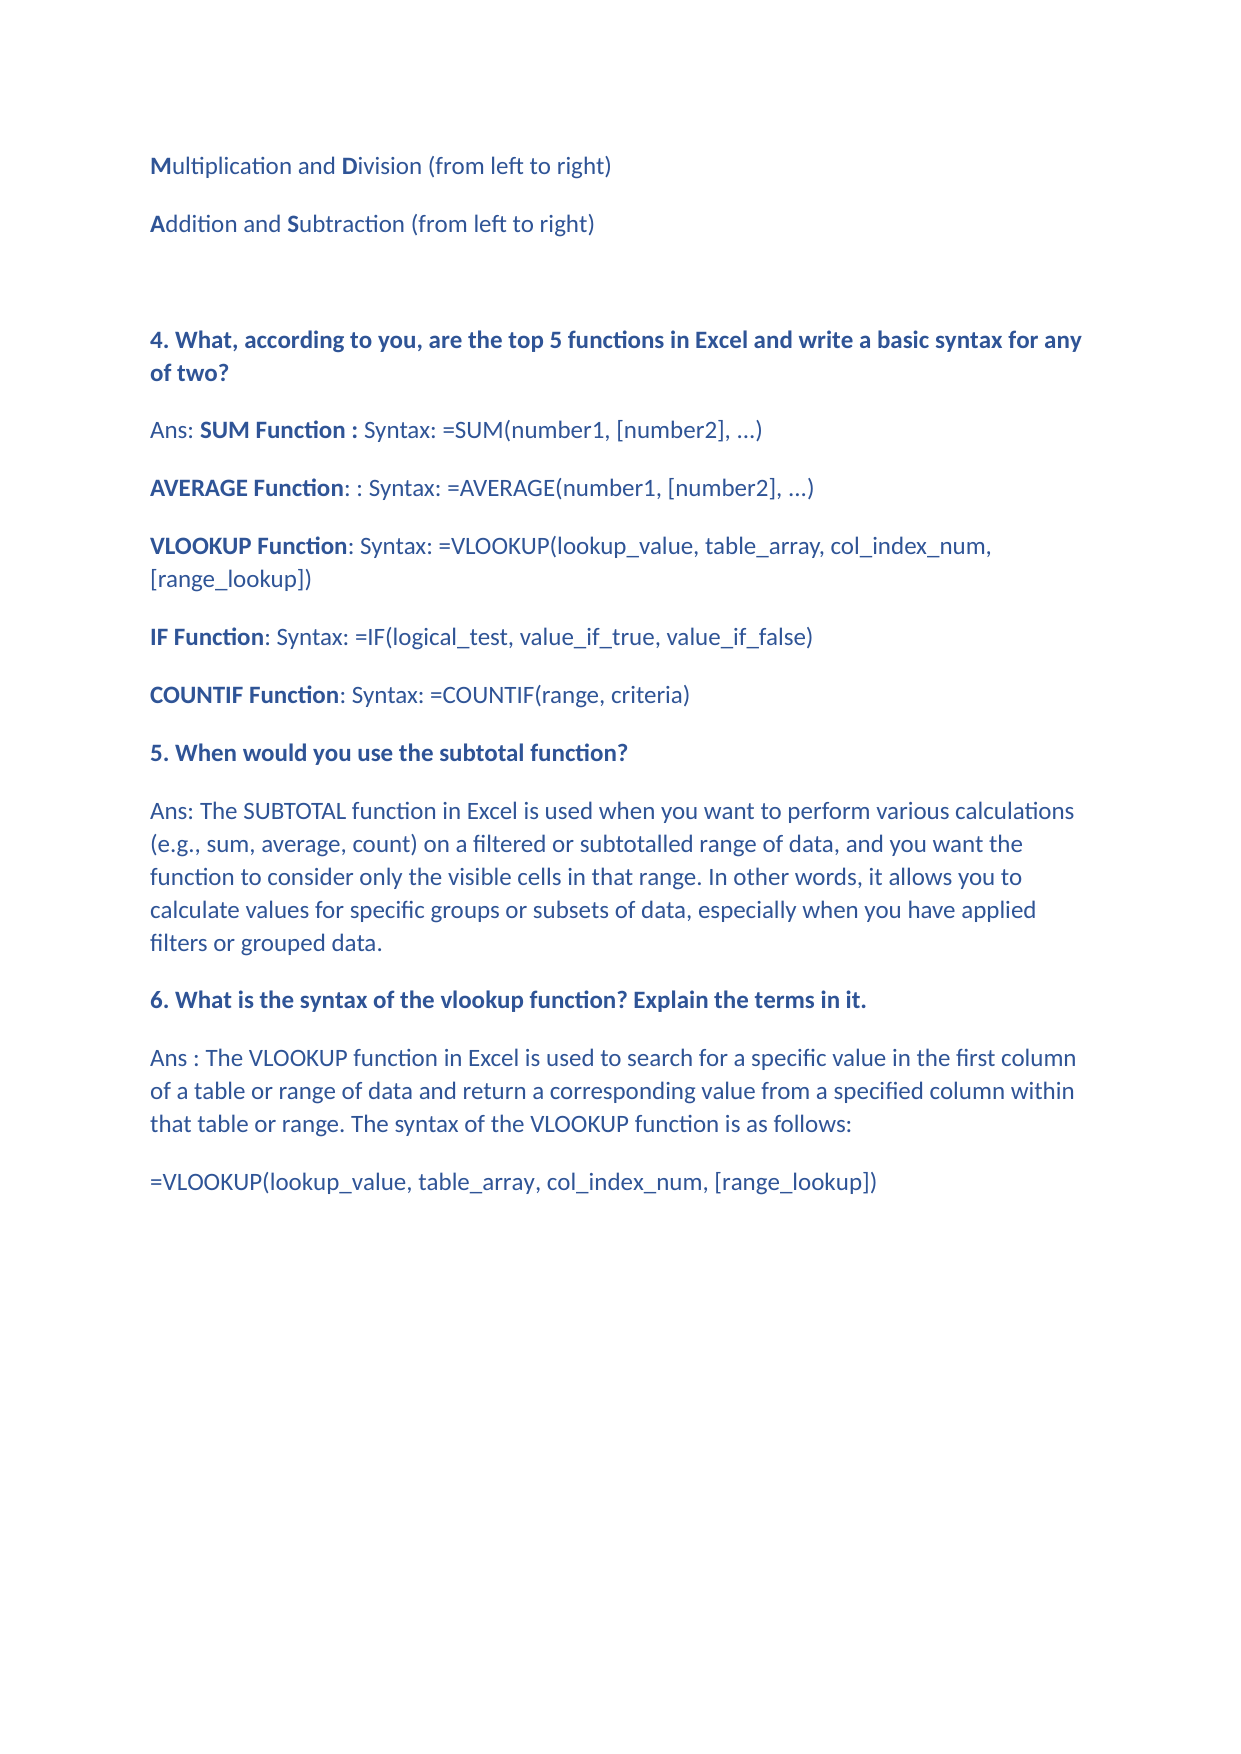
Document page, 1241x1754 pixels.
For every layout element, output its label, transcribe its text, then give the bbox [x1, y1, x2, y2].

subtitle Multiplication and Division (from left to right) [150, 150, 1090, 181]
subtitle Ans: The SUBTOTAL function in Excel is used when you want to perform various calculations (e.g., sum, average, count) on a filtered or subtotalled range of data, and you want the function to consider only the visible cells in that range. In other words, it allows you to calculate values for specific groups or subsets of data, especially when you have applied filters or grouped data. [150, 795, 1090, 957]
subtitle COUNTIF Function: Syntax: =COUNTIF(range, criteria) [150, 679, 1090, 710]
subtitle Addition and Subtraction (from left to right) [150, 208, 1090, 238]
subtitle =VLOOKUP(lookup_value, table_array, col_index_num, [range_lookup]) [150, 1166, 1090, 1197]
subtitle Ans: SUM Function : Syntax: =SUM(number1, [number2], ...) [150, 414, 1090, 445]
subtitle VLOOKUP Function: Syntax: =VLOOKUP(lookup_value, table_array, col_index_num, [range_lookup]) [150, 530, 1090, 594]
subtitle IF Function: Syntax: =IF(logical_test, value_if_true, value_if_false) [150, 621, 1090, 652]
subtitle 5. When would you use the subtotal function? [150, 737, 1090, 768]
subtitle Ans : The VLOOKUP function in Excel is used to search for a specific value in the first column of a table or range of data and return a corresponding value from a specified column within that table or range. The syntax of the VLOOKUP function is as follows: [150, 1042, 1090, 1139]
subtitle AVERAGE Function: : Syntax: =AVERAGE(number1, [number2], ...) [150, 472, 1090, 503]
subtitle 4. What, according to you, are the top 5 functions in Excel and write a basic syntax for any of two? [150, 324, 1090, 387]
subtitle 6. What is the syntax of the vlookup function? Explain the terms in it. [150, 984, 1090, 1015]
